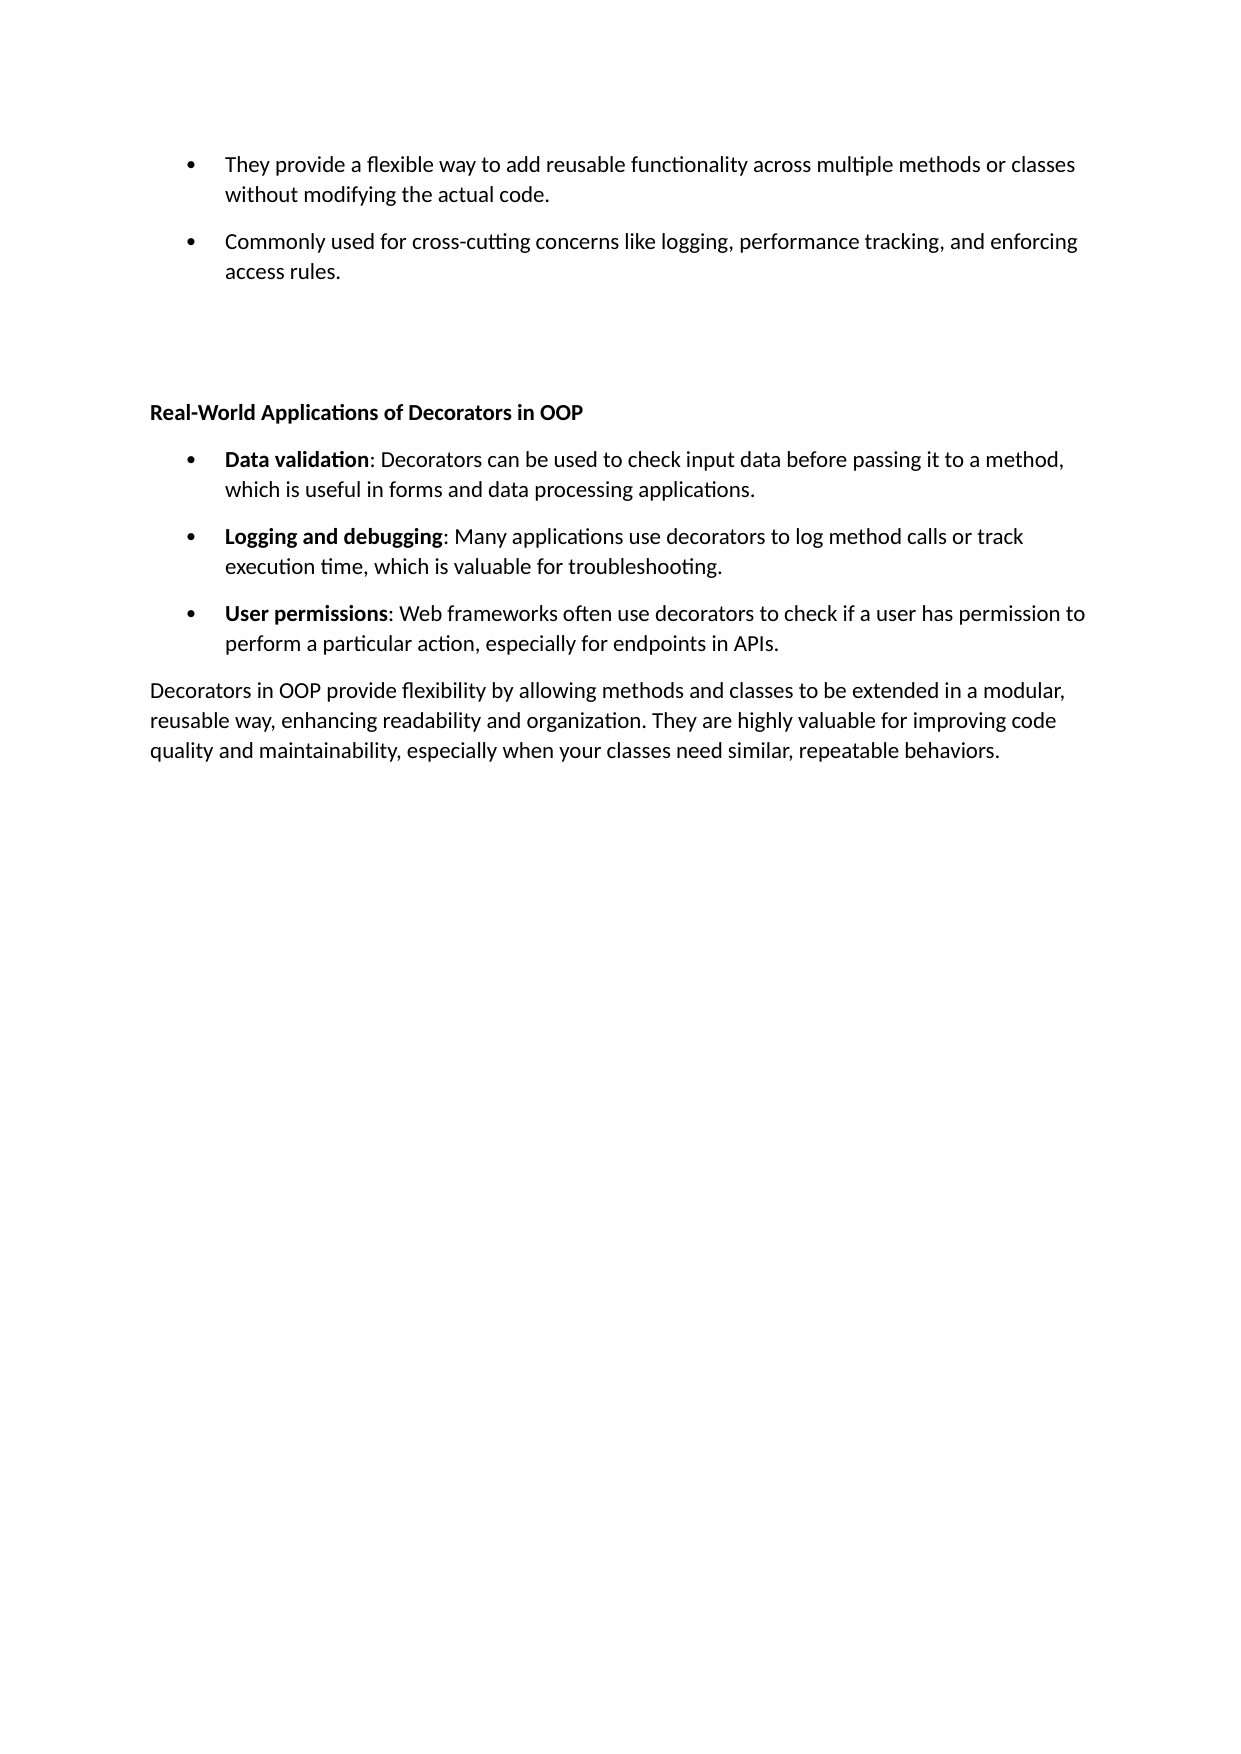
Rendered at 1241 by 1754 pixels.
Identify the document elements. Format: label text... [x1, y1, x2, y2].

list User permissions: Web frameworks often use decorators to check if a user has permission to perform a particular action, especially for endpoints in APIs. [187, 599, 1090, 657]
list Logging and debugging: Many applications use decorators to log method calls or track execution time, which is valuable for troubleshooting. [187, 522, 1090, 580]
list Data validation: Decorators can be used to check input data before passing it to a method, which is useful in forms and data processing applications. [187, 445, 1090, 503]
list They provide a flexible way to add reusable functionality across multiple methods or classes without modifying the actual code. [187, 150, 1090, 208]
list Commonly used for cross-cutting concerns like logging, performance tracking, and enforcing access rules. [187, 227, 1090, 285]
text Real-World Applications of Decorators in OOP [150, 398, 1090, 426]
text Decorators in OOP provide flexibility by allowing methods and classes to be extended in a modular, reusable way, enhancing readability and organization. They are highly valuable for improving code quality and maintainability, especially when your classes need similar, repeatable behaviors. [150, 676, 1090, 764]
